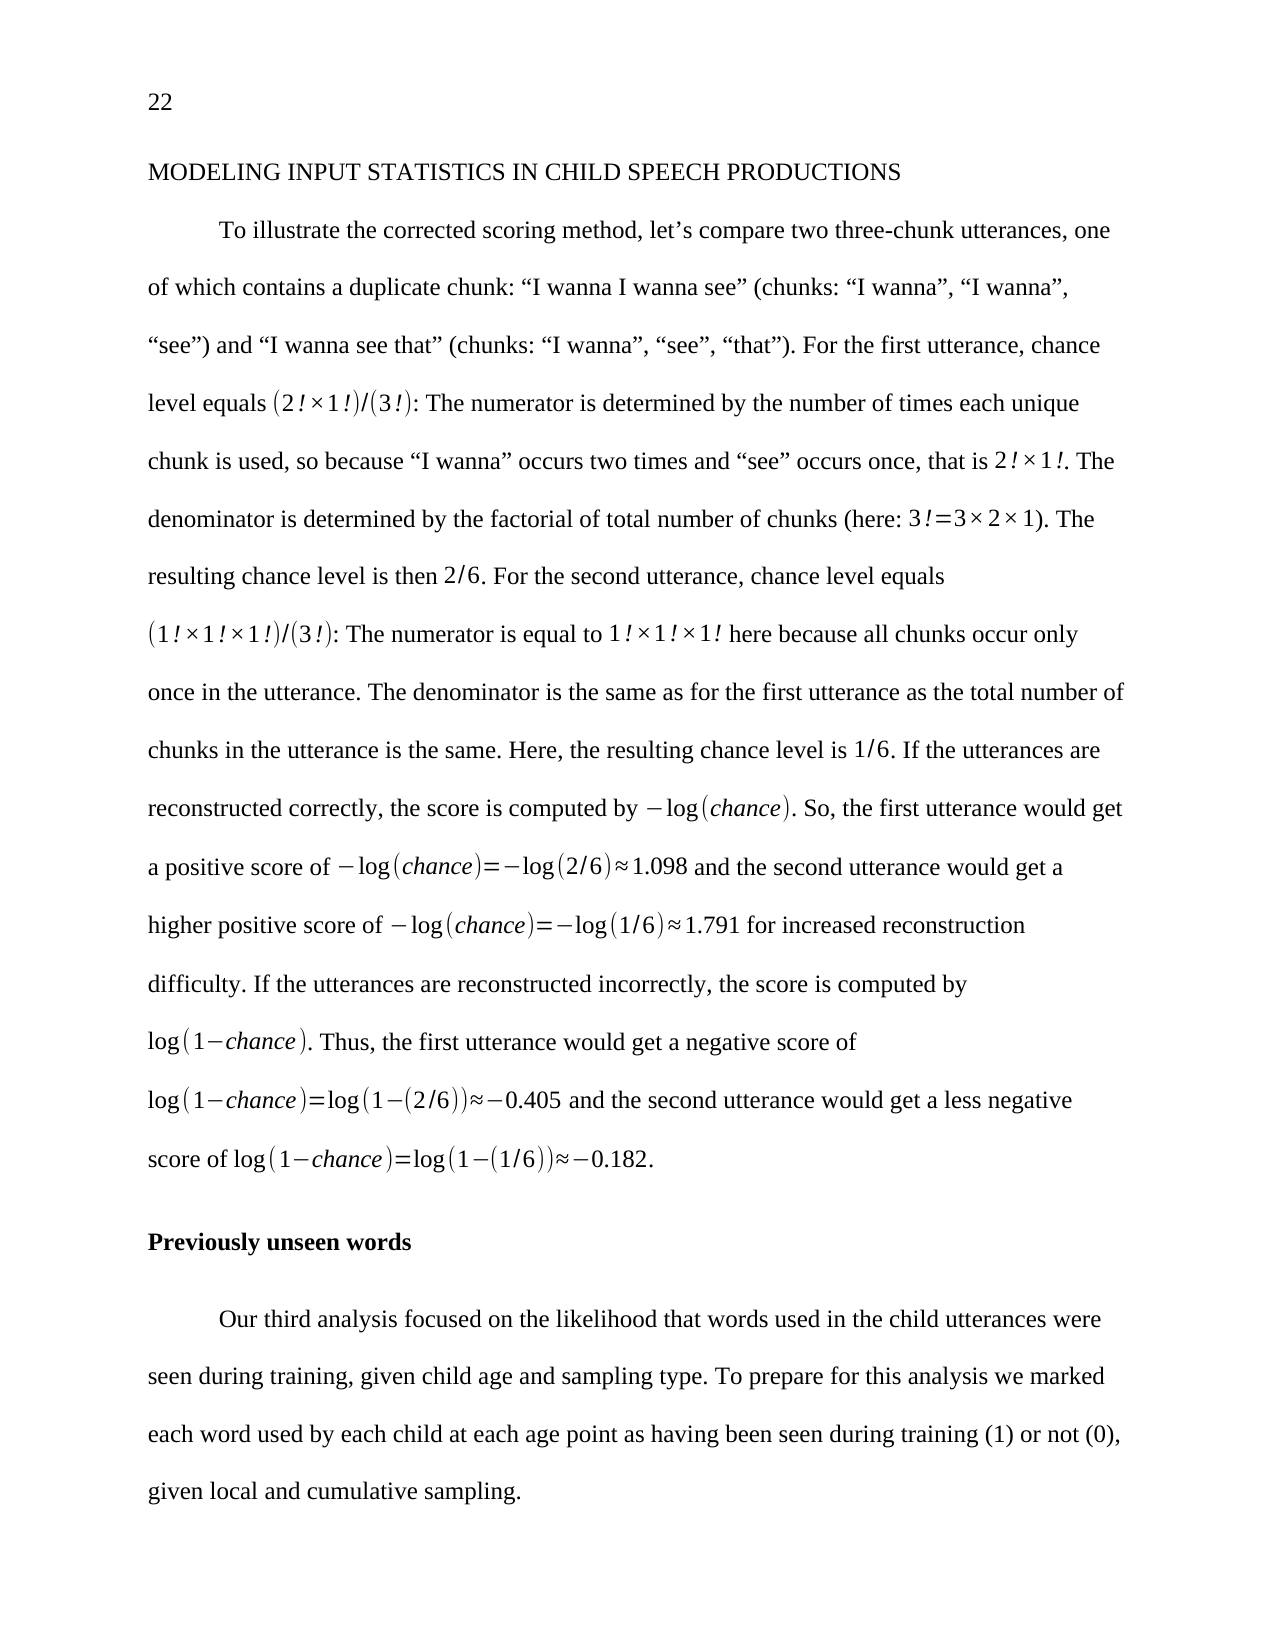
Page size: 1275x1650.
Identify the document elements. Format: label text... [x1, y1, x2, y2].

text To illustrate the corrected scoring method, let’s compare two three-chunk utterances, one of which contains a duplicate chunk: “I wanna I wanna see” (chunks: “I wanna”, “I wanna”, “see”) and “I wanna see that” (chunks: “I wanna”, “see”, “that”). For the first utterance, chance level equals : The numerator is determined by the number of times each unique chunk is used, so because “I wanna” occurs two times and “see” occurs once, that is . The denominator is determined by the factorial of total number of chunks (here: ). The resulting chance level is then . For the second utterance, chance level equals : The numerator is equal to here because all chunks occur only once in the utterance. The denominator is the same as for the first utterance as the total number of chunks in the utterance is the same. Here, the resulting chance level is . If the utterances are reconstructed correctly, the score is computed by . So, the first utterance would get a positive score of and the second utterance would get a higher positive score of for increased reconstruction difficulty. If the utterances are reconstructed incorrectly, the score is computed by . Thus, the first utterance would get a negative score of and the second utterance would get a less negative score of . [148, 215, 1127, 1174]
subtitle Previously unseen words [148, 1227, 1127, 1256]
text Our third analysis focused on the likelihood that words used in the child utterances were seen during training, given child age and sampling type. To prepare for this analysis we marked each word used by each child at each age point as having been seen during training (1) or not (0), given local and cumulative sampling. [148, 1304, 1127, 1505]
